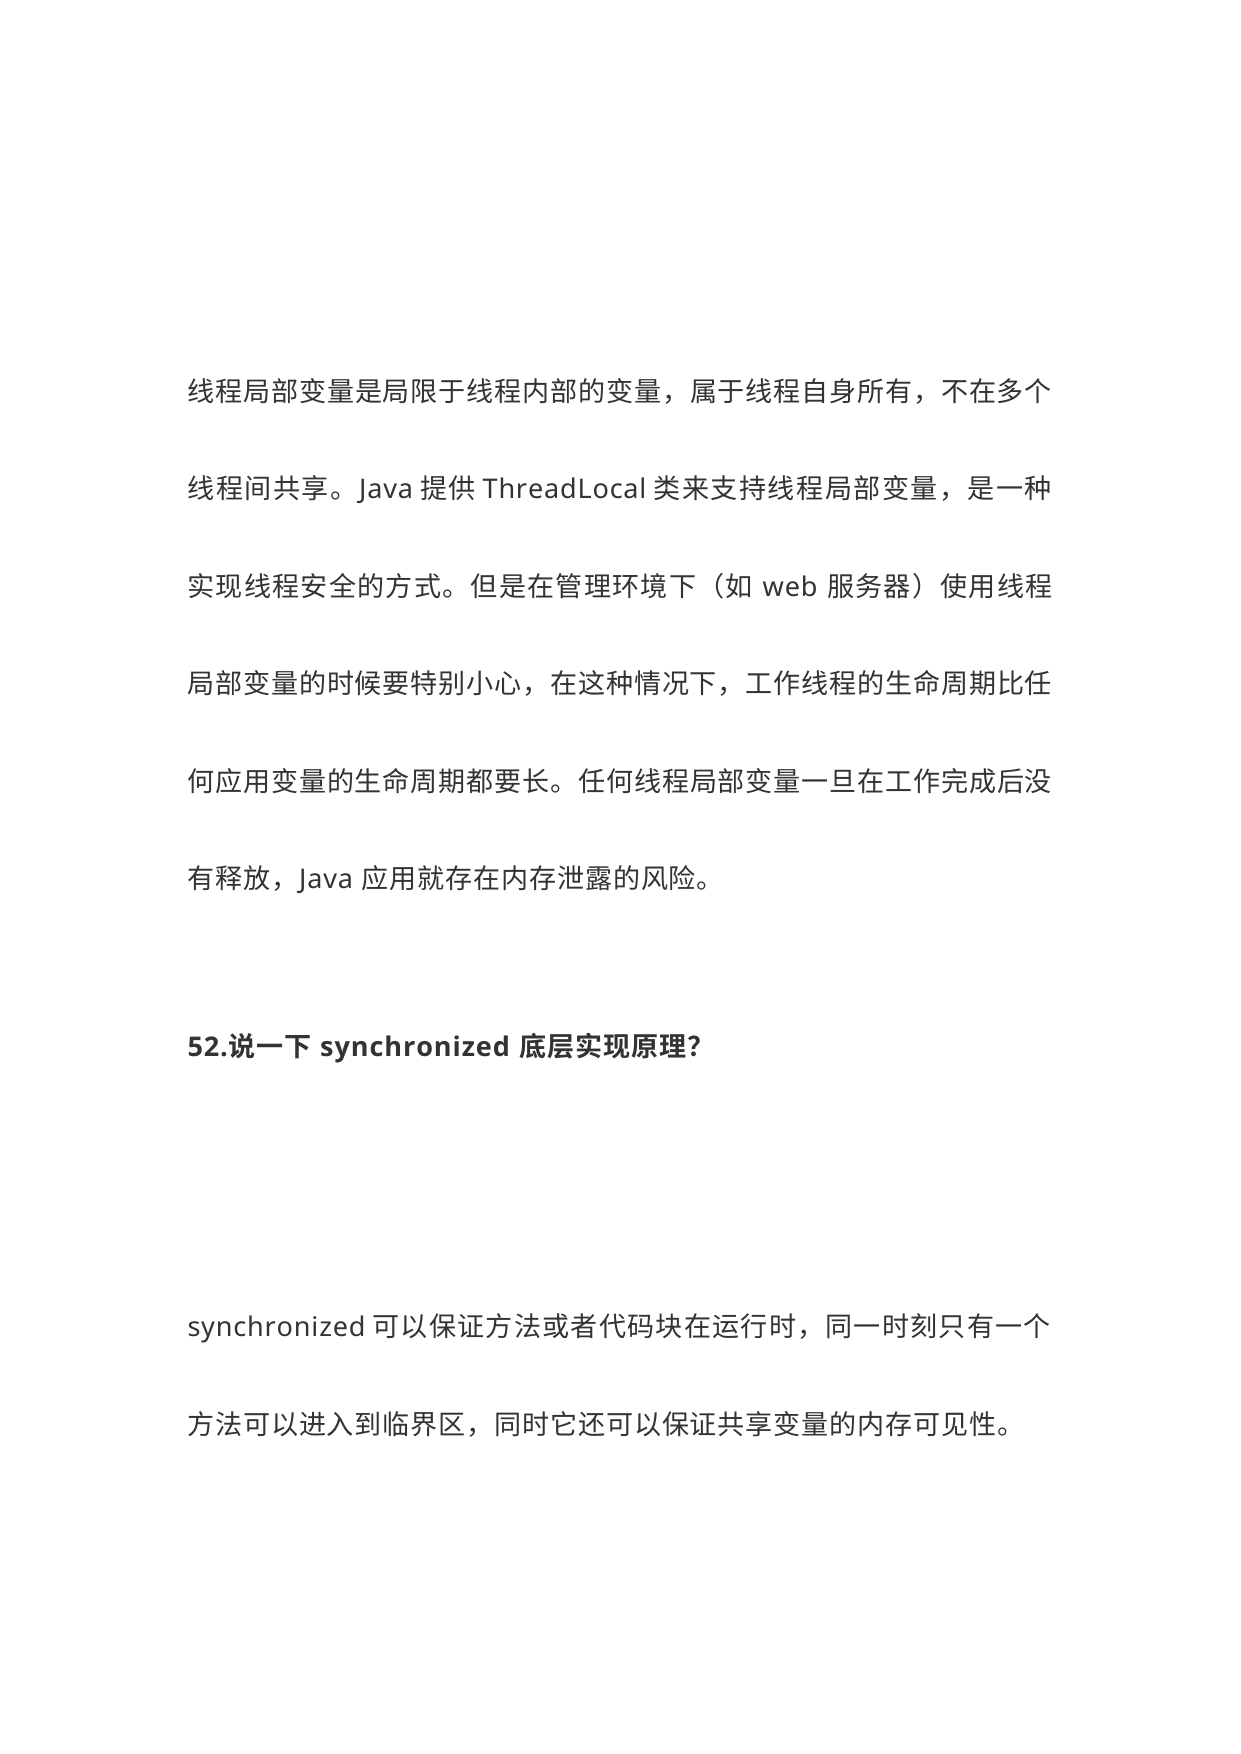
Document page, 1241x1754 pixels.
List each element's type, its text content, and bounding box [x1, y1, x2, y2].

text 线程局部变量是局限于线程内部的变量，属于线程自身所有，不在多个线程间共享。Java提供ThreadLocal类来支持线程局部变量，是一种实现线程安全的方式。但是在管理环境下（如 web 服务器）使用线程局部变量的时候要特别小心，在这种情况下，工作线程的生命周期比任何应用变量的生命周期都要长。任何线程局部变量一旦在工作完成后没有释放，Java 应用就存在内存泄露的风险。 [187, 357, 1053, 909]
text 52.说一下 synchronized 底层实现原理？ [187, 1013, 1053, 1078]
text synchronized可以保证方法或者代码块在运行时，同一时刻只有一个方法可以进入到临界区，同时它还可以保证共享变量的内存可见性。 [187, 1292, 1053, 1455]
